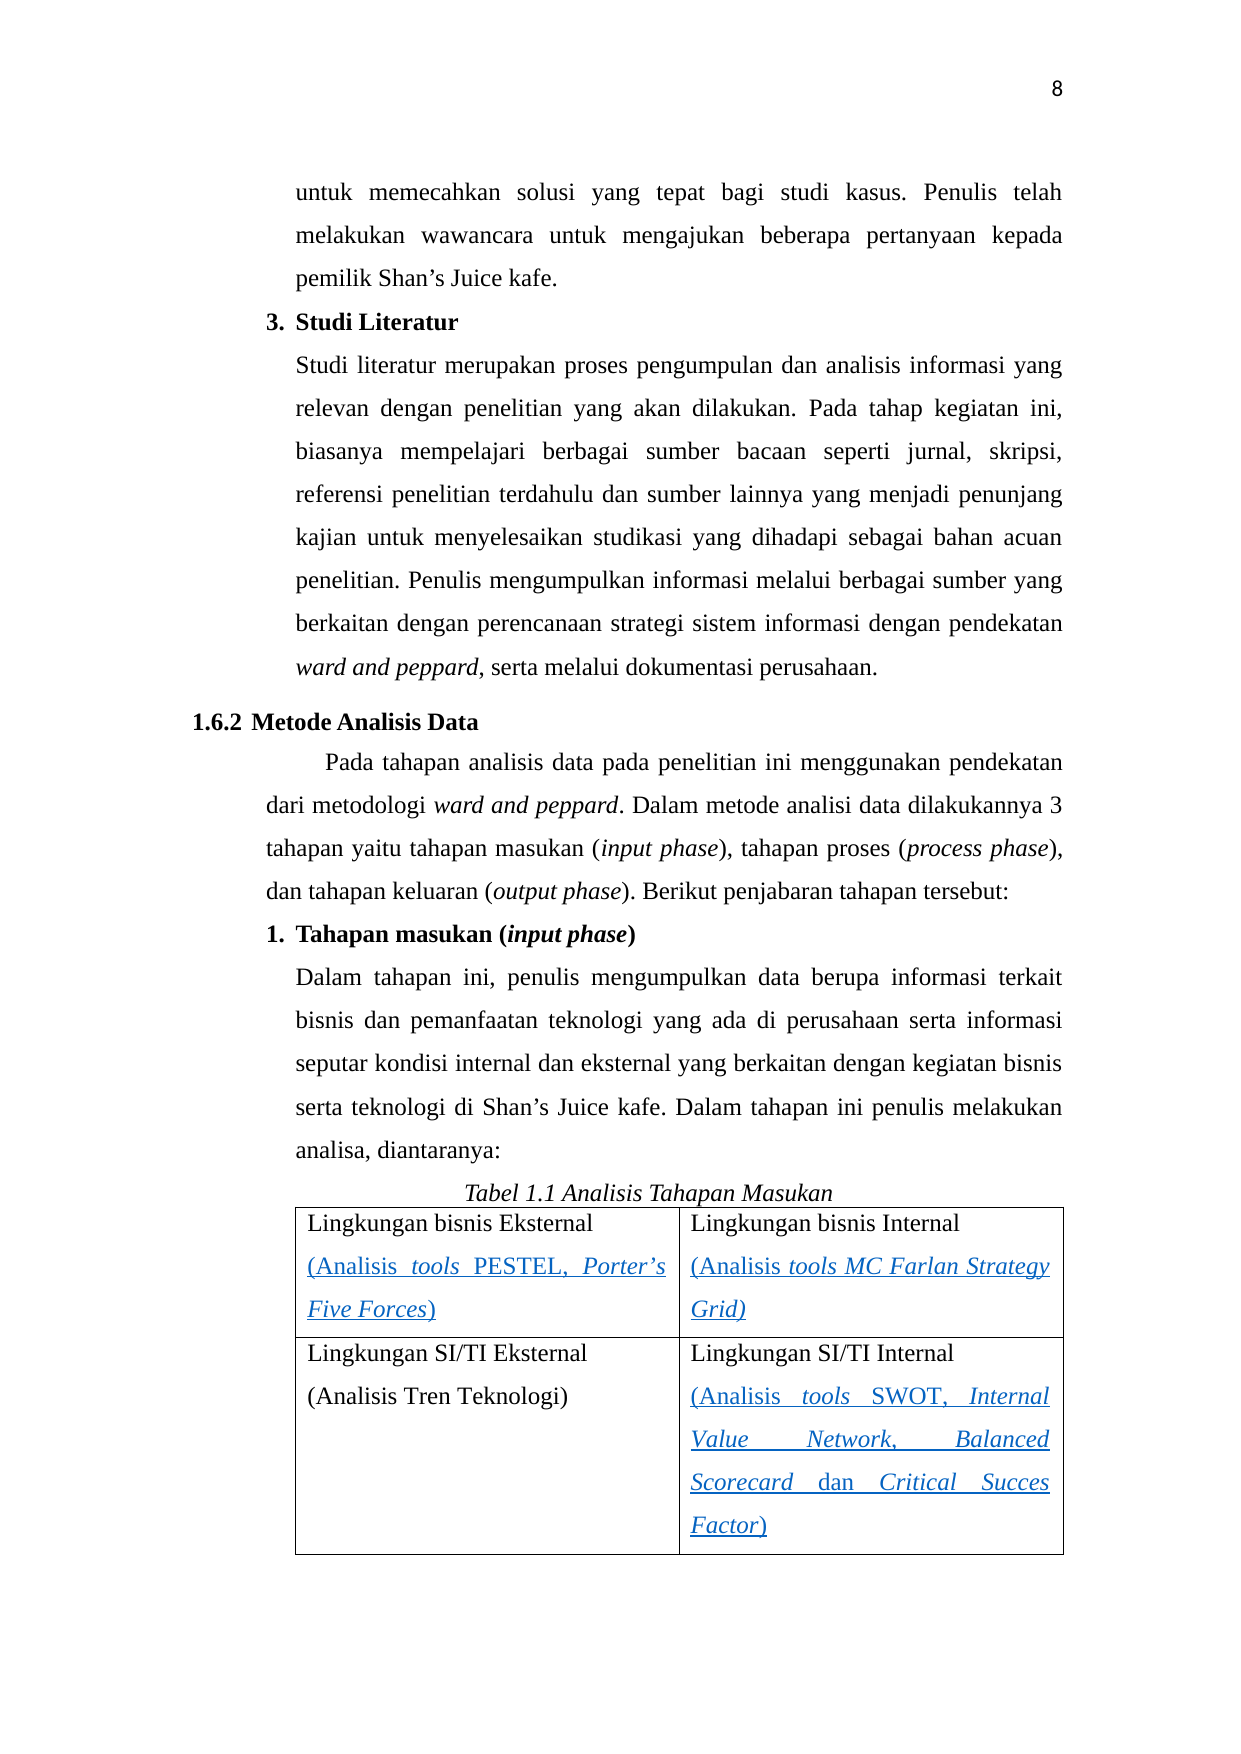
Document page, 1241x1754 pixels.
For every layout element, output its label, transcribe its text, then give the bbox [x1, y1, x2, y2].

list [295, 177, 1063, 292]
table_cell Lingkungan SI/TI Internal (Analisis tools SWOT, Internal Value Network, Balanced Scorecard dan Critical Succes Factor) [680, 1338, 1063, 1553]
text Dalam tahapan ini, penulis mengumpulkan data berupa informasi terkait bisnis dan pemanfaatan teknologi yang ada di perusahaan serta informasi seputar kondisi internal dan eksternal yang berkaitan dengan kegiatan bisnis serta teknologi di Shan’s Juice kafe. Dalam tahapan ini penulis melakukan analisa, diantaranya: [295, 962, 1063, 1163]
list Studi Literatur [266, 307, 1063, 335]
table_cell Lingkungan SI/TI Eksternal (Analisis Tren Teknologi) [296, 1338, 679, 1553]
subtitle Metode Analisis Data [192, 707, 1063, 736]
list Tahapan masukan (input phase) [266, 919, 1063, 948]
text Tabel 1.1 Analisis Tahapan Masukan [236, 1178, 1063, 1207]
text Pada tahapan analisis data pada penelitian ini menggunakan pendekatan dari metodologi ward and peppard. Dalam metode analisi data dilakukannya 3 tahapan yaitu tahapan masukan (input phase), tahapan proses (process phase), dan tahapan keluaran (output phase). Berikut penjabaran tahapan tersebut: [266, 747, 1063, 905]
table_header Lingkungan bisnis Internal (Analisis tools MC Farlan Strategy Grid) [680, 1208, 1063, 1337]
table_header Lingkungan bisnis Eksternal (Analisis tools PESTEL, Porter’s Five Forces) [296, 1208, 679, 1337]
list Studi literatur merupakan proses pengumpulan dan analisis informasi yang relevan dengan penelitian yang akan dilakukan. Pada tahap kegiatan ini, biasanya mempelajari berbagai sumber bacaan seperti jurnal, skripsi, referensi penelitian terdahulu dan sumber lainnya yang menjadi penunjang kajian untuk menyelesaikan studikasi yang dihadapi sebagai bahan acuan penelitian. Penulis mengumpulkan informasi melalui berbagai sumber yang berkaitan dengan perencanaan strategi sistem informasi dengan pendekatan ward and peppard, serta melalui dokumentasi perusahaan. [295, 350, 1063, 680]
